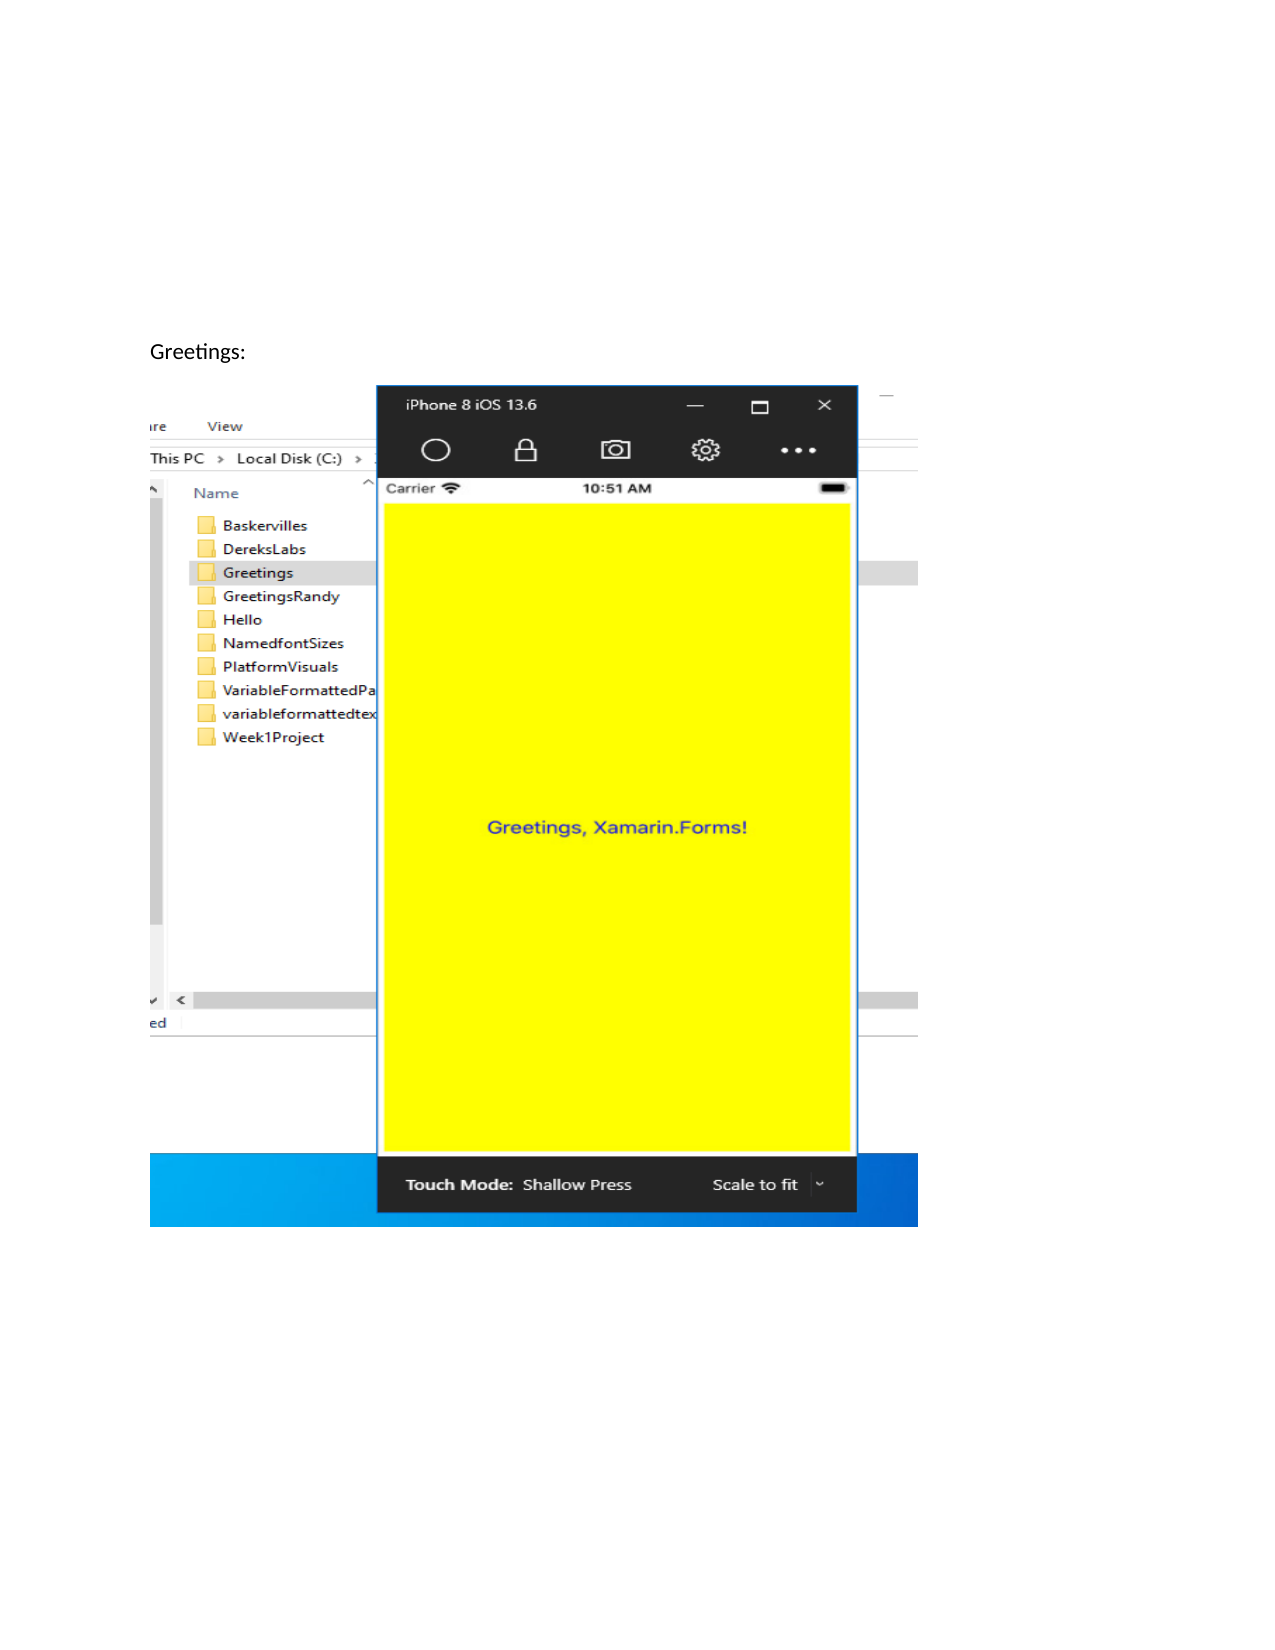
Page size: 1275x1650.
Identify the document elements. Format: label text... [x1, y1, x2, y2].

text Greetings: [150, 337, 1125, 366]
picture [150, 384, 918, 1227]
